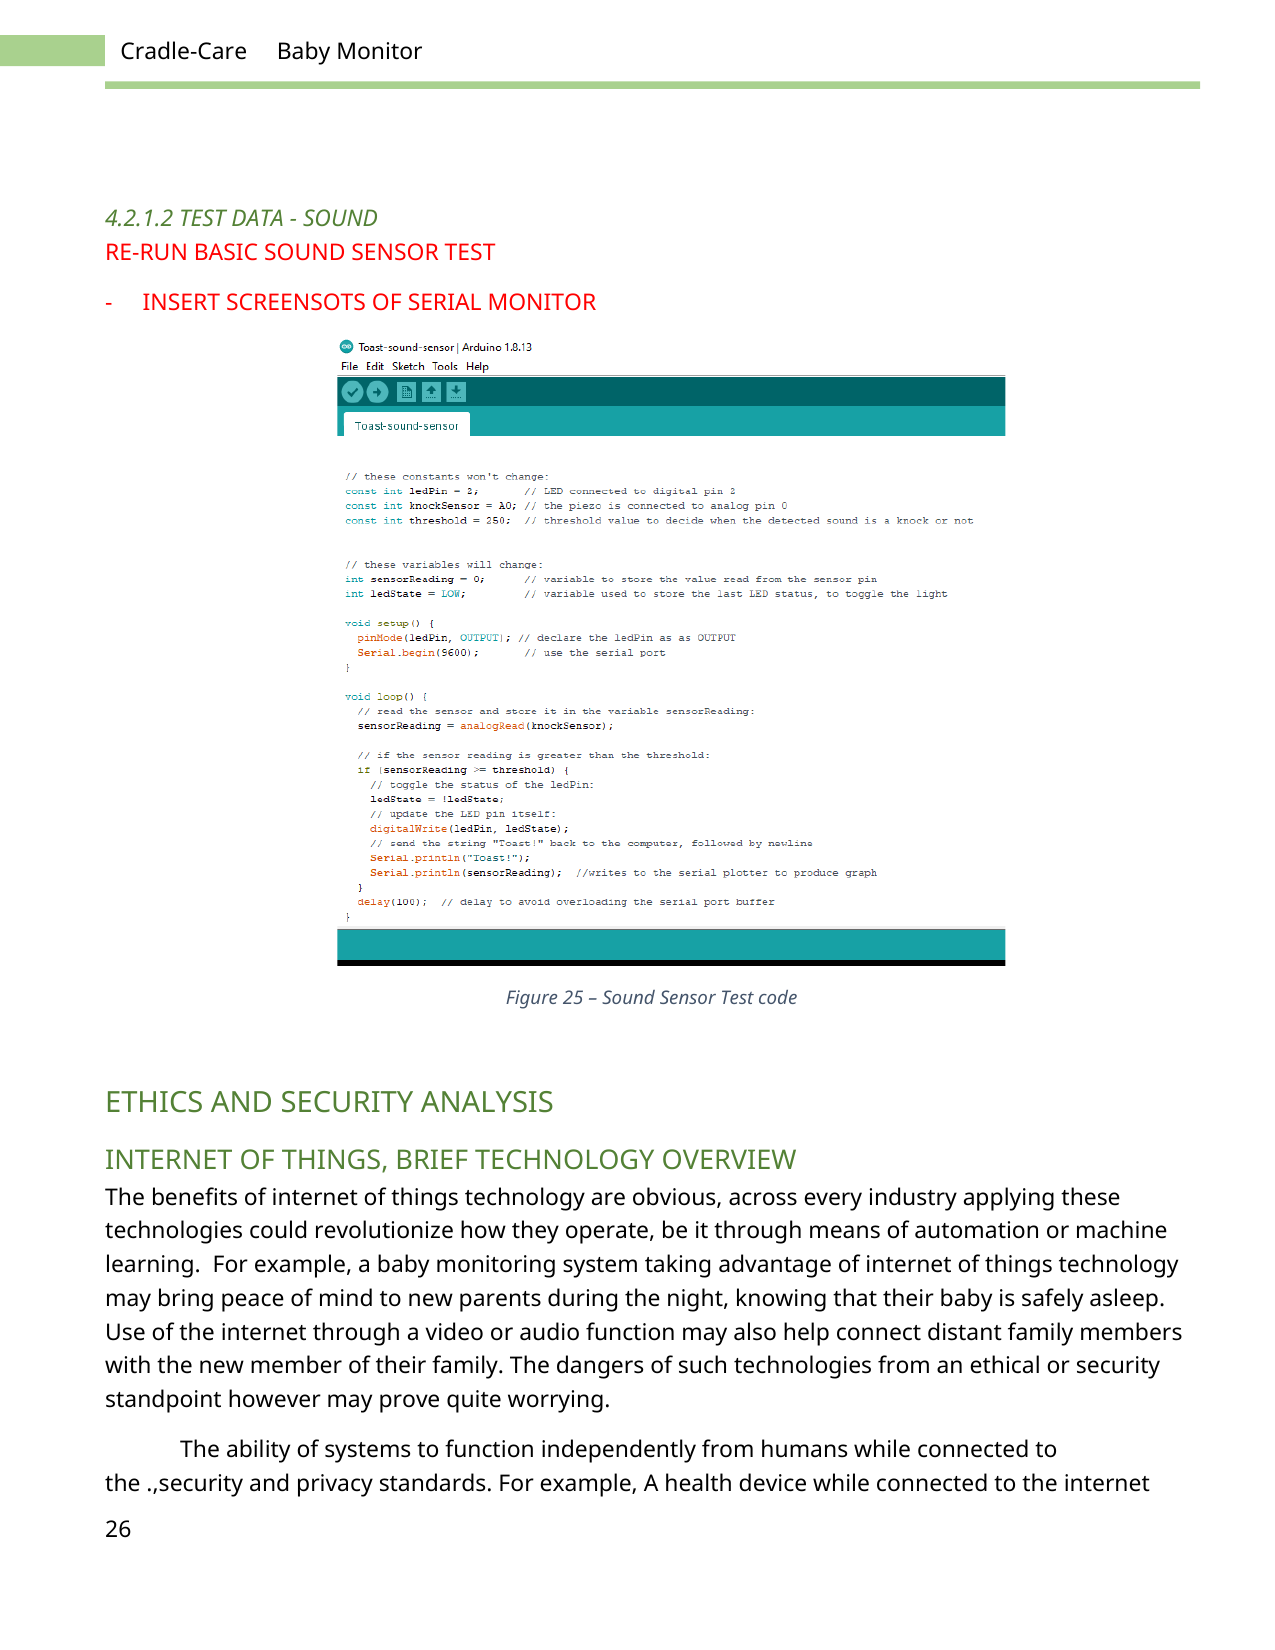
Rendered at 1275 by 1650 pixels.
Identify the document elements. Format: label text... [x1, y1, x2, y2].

list INSERT SCREENSOTS OF SERIAL MONITOR [105, 286, 1200, 317]
text Figure 25 – Sound Sensor Test code [105, 984, 1200, 1010]
subtitle ETHICS AND SECURITY ANALYSIS [0, 1081, 1275, 1121]
subtitle Internet of Things, Brief Technology Overview [105, 1141, 1200, 1178]
picture [337, 336, 1006, 966]
subtitle 4.2.1.2 TEST DATA - SOUND [105, 202, 1200, 233]
text RE-RUN BASIC SOUND SENSOR TEST [105, 236, 1200, 267]
text The benefits of internet of things technology are obvious, across every industry applying these technologies could revolutionize how they operate, be it through means of automation or machine learning. For example, a baby monitoring system taking advantage of internet of things technology may bring peace of mind to new parents during the night, knowing that their baby is safely asleep. Use of the internet through a video or audio function may also help connect distant family members with the new member of their family. The dangers of such technologies from an ethical or security standpoint however may prove quite worrying. [105, 1181, 1200, 1414]
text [105, 1433, 1200, 1498]
